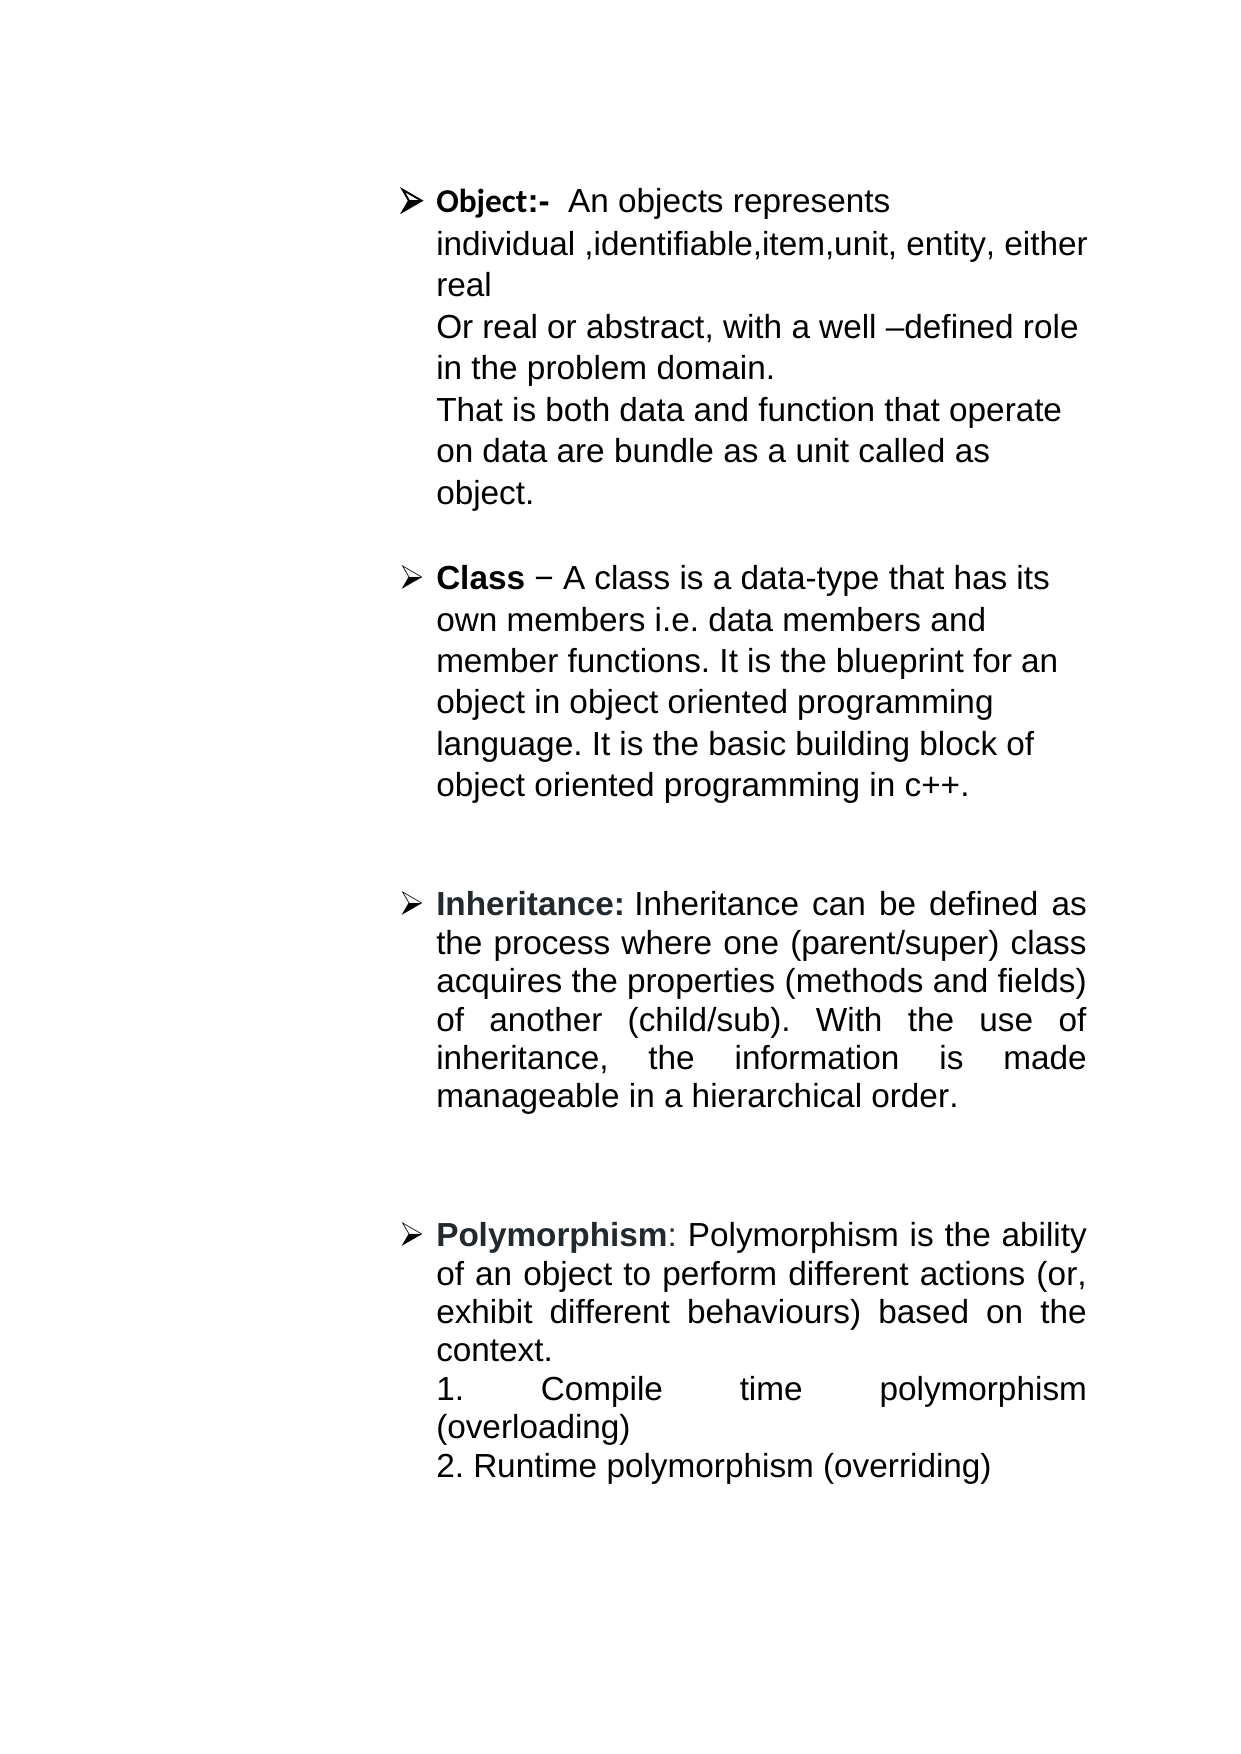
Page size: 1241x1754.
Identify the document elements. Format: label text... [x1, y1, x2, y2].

list Object:- An objects represents individual ,identifiable,item,unit, entity, either real [398, 180, 1090, 304]
list That is both data and function that operate on data are bundle as a unit called as object. [436, 390, 1090, 511]
list Class − A class is a data-type that has its own members i.e. data members and member functions. It is the blueprint for an object in object oriented programming language. It is the basic building block of object oriented programming in c++. [398, 558, 1090, 804]
list 1. Compile time polymorphism (overloading) [436, 1369, 1087, 1446]
list Or real or abstract, with a well –defined role in the problem domain. [436, 307, 1090, 387]
list Inheritance: Inheritance can be defined as the process where one (parent/super) class acquires the properties (methods and fields) of another (child/sub). With the use of inheritance, the information is made manageable in a hierarchical order. [398, 884, 1087, 1115]
list 2. Runtime polymorphism (overriding) [436, 1446, 1087, 1484]
list Polymorphism: Polymorphism is the ability of an object to perform different actions (or, exhibit different behaviours) based on the context. [398, 1215, 1087, 1369]
